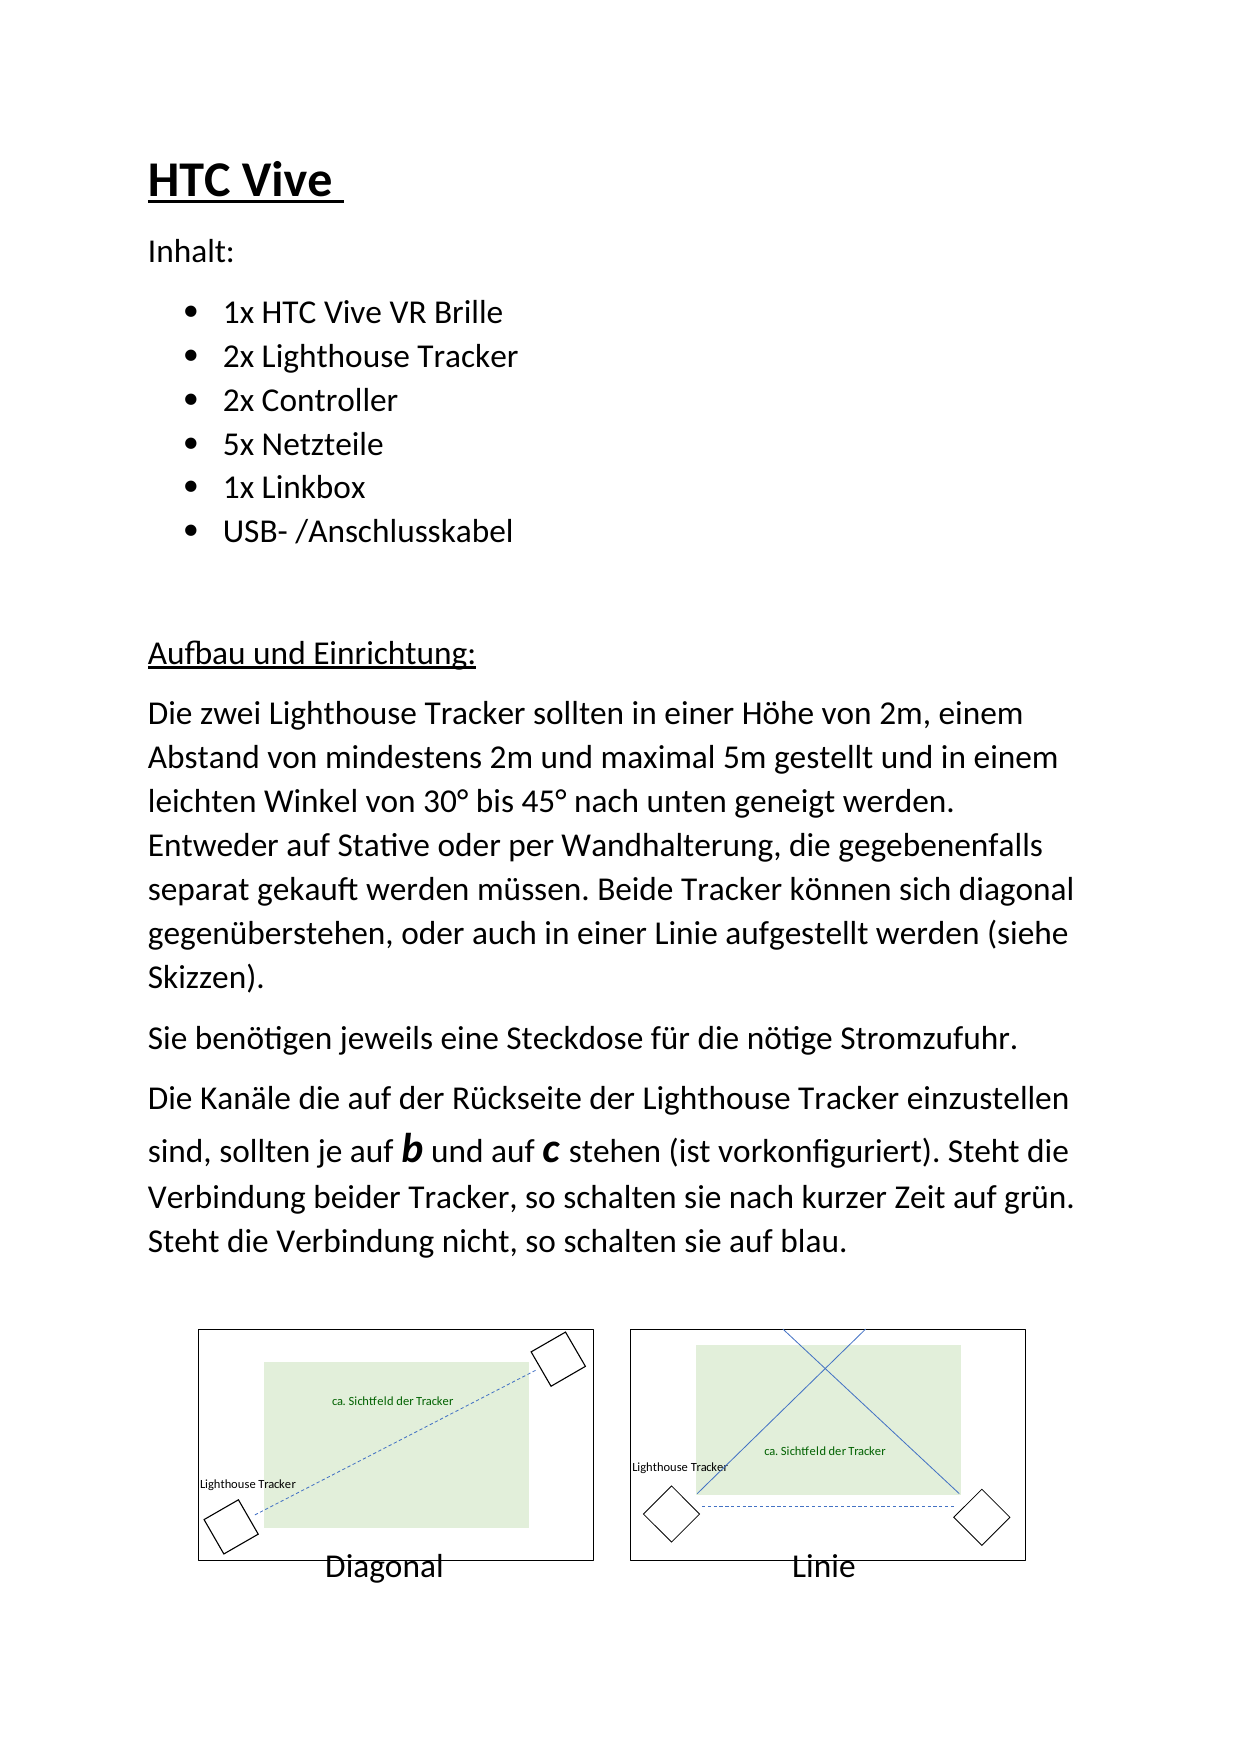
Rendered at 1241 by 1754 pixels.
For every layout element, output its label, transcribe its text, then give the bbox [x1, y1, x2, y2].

list 1x HTC Vive VR Brille [185, 291, 1093, 331]
text Die Kanäle die auf der Rückseite der Lighthouse Tracker einzustellen sind, sollten je auf b und auf c stehen (ist vorkonfiguriert). Steht die Verbindung beider Tracker, so schalten sie nach kurzer Zeit auf grün. Steht die Verbindung nicht, so schalten sie auf blau. [148, 1077, 1093, 1261]
list 1x Linkbox [185, 467, 1093, 507]
list 5x Netzteile [185, 423, 1093, 463]
list USB- /Anschlusskabel [185, 511, 1093, 551]
text Die zwei Lighthouse Tracker sollten in einer Höhe von 2m, einem Abstand von mindestens 2m und maximal 5m gestellt und in einem leichten Winkel von 30° bis 45° nach unten geneigt werden. Entweder auf Stative oder per Wandhalterung, die gegebenenfalls separat gekauft werden müssen. Beide Tracker können sich diagonal gegenüberstehen, oder auch in einer Linie aufgestellt werden (siehe Skizzen). [148, 692, 1093, 997]
text Sie benötigen jeweils eine Steckdose für die nötige Stromzufuhr. [148, 1017, 1093, 1057]
text Inhalt: [148, 230, 1093, 271]
text Diagonal Linie [148, 1545, 1093, 1586]
list 2x Controller [185, 379, 1093, 419]
text Aufbau und Einrichtung: [148, 632, 1093, 672]
text HTC Vive [148, 148, 1093, 209]
list 2x Lighthouse Tracker [185, 335, 1093, 375]
